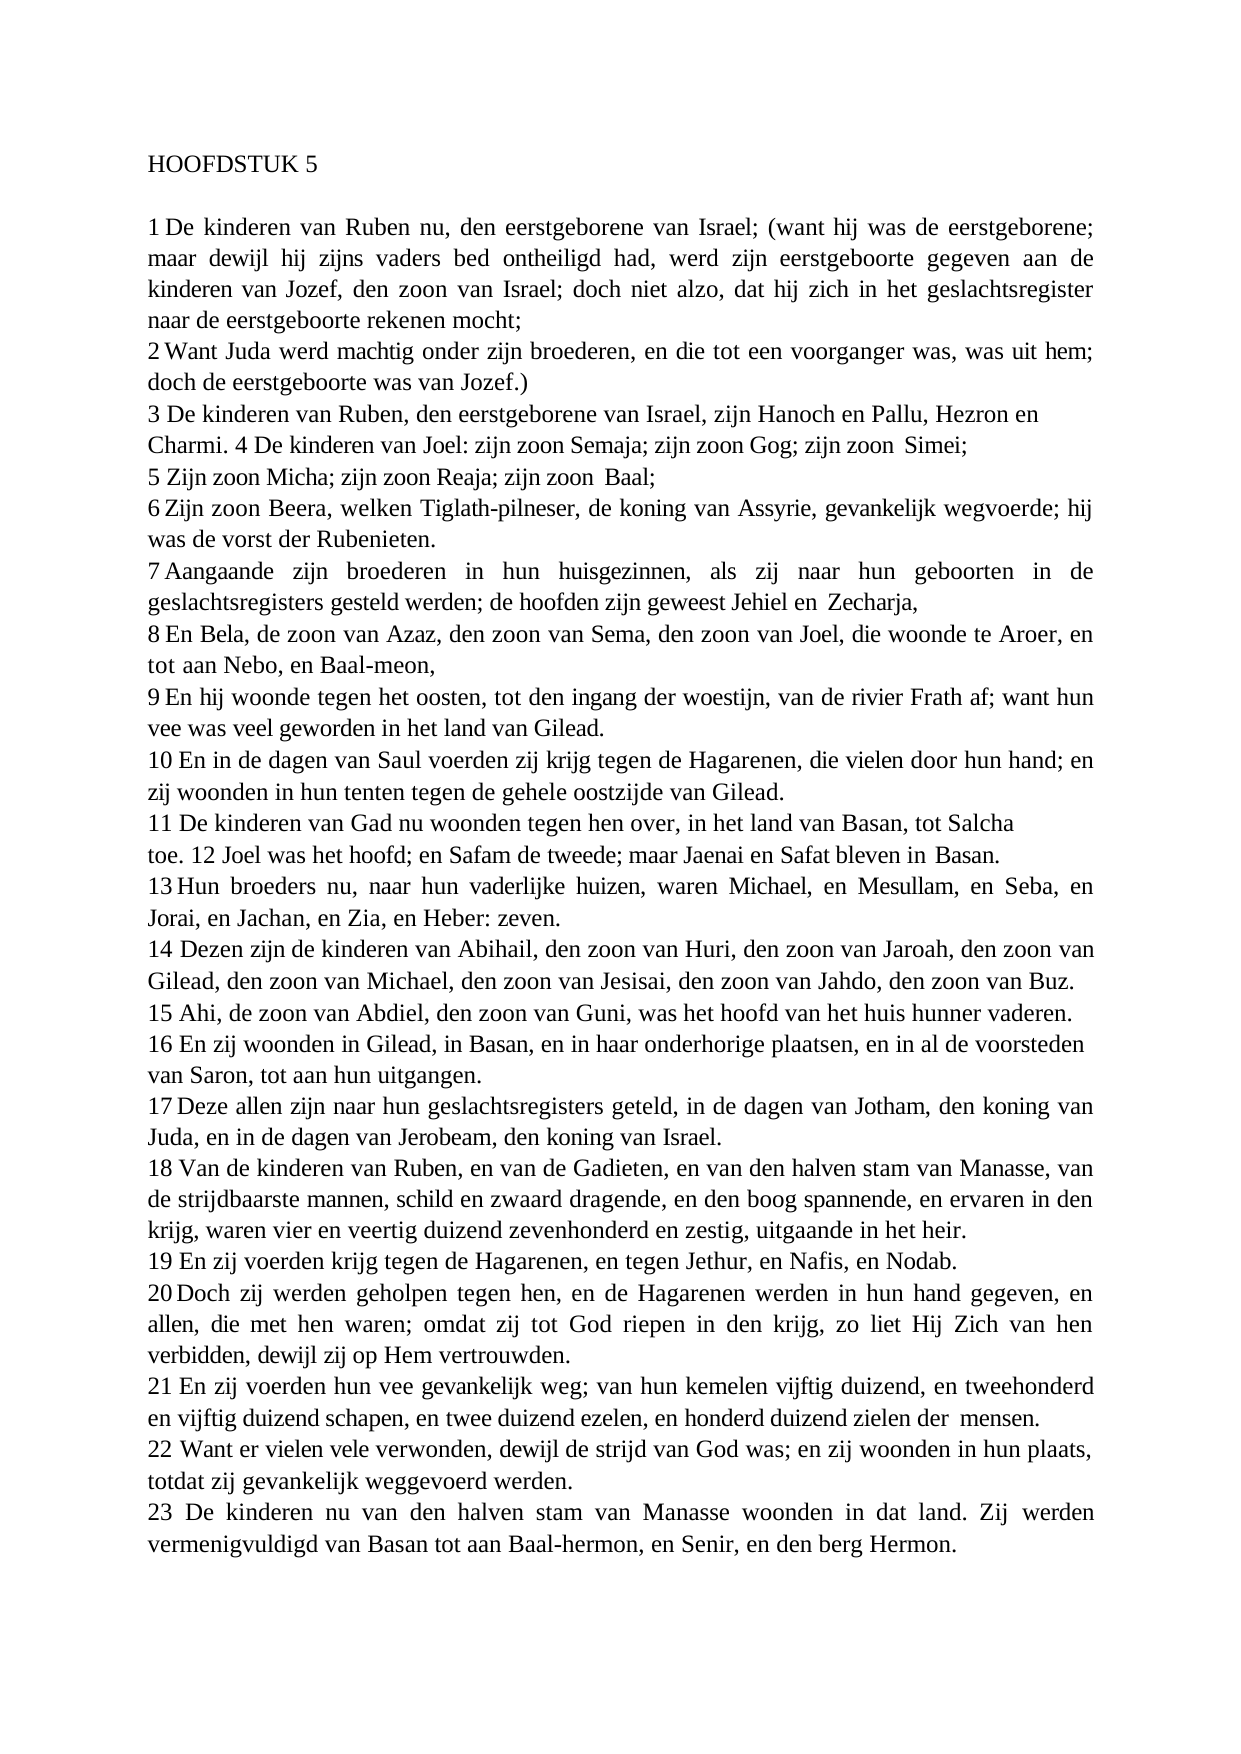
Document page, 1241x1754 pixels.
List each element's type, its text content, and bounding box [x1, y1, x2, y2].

text HOOFDSTUK 5 [147, 149, 1126, 178]
list Dezen zijn de kinderen van Abihail, den zoon van Huri, den zoon van Jaroah, den zoon van Gilead, den zoon van Michael, den zoon van Jesisai, den zoon van Jahdo, den zoon van Buz. [147, 934, 1094, 995]
list Deze allen zijn naar hun geslachtsregisters geteld, in de dagen van Jotham, den koning van Juda, en in de dagen van Jerobeam, den koning van Israel. [147, 1091, 1093, 1151]
list En hij woonde tegen het oosten, tot den ingang der woestijn, van de rivier Frath af; want hun vee was veel geworden in het land van Gilead. [147, 682, 1094, 742]
list Want Juda werd machtig onder zijn broederen, en die tot een voorganger was, was uit hem; doch de eerstgeboorte was van Jozef.) [147, 336, 1094, 396]
list Want er vielen vele verwonden, dewijl de strijd van God was; en zij woonden in hun plaats, totdat zij gevankelijk weggevoerd werden. [147, 1434, 1093, 1494]
list Zijn zoon Beera, welken Tiglath-pilneser, de koning van Assyrie, gevankelijk wegvoerde; hij was de vorst der Rubenieten. [147, 493, 1094, 553]
list De kinderen van Ruben, den eerstgeborene van Israel, zijn Hanoch en Pallu, Hezron en Charmi. 4 De kinderen van Joel: zijn zoon Semaja; zijn zoon Gog; zijn zoon Simei; [147, 399, 1114, 459]
list Van de kinderen van Ruben, en van de Gadieten, en van den halven stam van Manasse, van de strijdbaarste mannen, schild en zwaard dragende, en den boog spannende, en ervaren in den krijg, waren vier en veertig duizend zevenhonderd en zestig, uitgaande in het heir. [147, 1153, 1094, 1244]
list De kinderen nu van den halven stam van Manasse woonden in dat land. Zij werden vermenigvuldigd van Basan tot aan Baal-hermon, en Senir, en den berg Hermon. [147, 1497, 1094, 1558]
list En in de dagen van Saul voerden zij krijg tegen de Hagarenen, die vielen door hun hand; en zij woonden in hun tenten tegen de gehele oostzijde van Gilead. [147, 745, 1094, 805]
list Zijn zoon Micha; zijn zoon Reaja; zijn zoon Baal; [147, 462, 1126, 490]
list Aangaande zijn broederen in hun huisgezinnen, als zij naar hun geboorten in de geslachtsregisters gesteld werden; de hoofden zijn geweest Jehiel en Zecharja, [147, 556, 1094, 616]
list Hun broeders nu, naar hun vaderlijke huizen, waren Michael, en Mesullam, en Seba, en Jorai, en Jachan, en Zia, en Heber: zeven. [147, 871, 1094, 932]
list En zij voerden hun vee gevankelijk weg; van hun kemelen vijftig duizend, en tweehonderd en vijftig duizend schapen, en twee duizend ezelen, en honderd duizend zielen der mensen. [147, 1371, 1094, 1431]
list Ahi, de zoon van Abdiel, den zoon van Guni, was het hoofd van het huis hunner vaderen. 16 En zij woonden in Gilead, in Basan, en in haar onderhorige plaatsen, en in al de voorsteden van Saron, tot aan hun uitgangen. [147, 998, 1094, 1088]
list En Bela, de zoon van Azaz, den zoon van Sema, den zoon van Joel, die woonde te Aroer, en tot aan Nebo, en Baal-meon, [147, 619, 1094, 679]
list De kinderen van Gad nu woonden tegen hen over, in het land van Basan, tot Salcha toe. 12 Joel was het hoofd; en Safam de tweede; maar Jaenai en Safat bleven in Basan. [147, 808, 1053, 868]
list De kinderen van Ruben nu, den eerstgeborene van Israel; (want hij was de eerstgeborene; maar dewijl hij zijns vaders bed ontheiligd had, werd zijn eerstgeboorte gegeven aan de kinderen van Jozef, den zoon van Israel; doch niet alzo, dat hij zich in het geslachtsregister naar de eerstgeboorte rekenen mocht; [147, 212, 1094, 334]
list En zij voerden krijg tegen de Hagarenen, en tegen Jethur, en Nafis, en Nodab. [147, 1247, 1126, 1275]
list Doch zij werden geholpen tegen hen, en de Hagarenen werden in hun hand gegeven, en allen, die met hen waren; omdat zij tot God riepen in den krijg, zo liet Hij Zich van hen verbidden, dewijl zij op Hem vertrouwden. [147, 1278, 1094, 1369]
